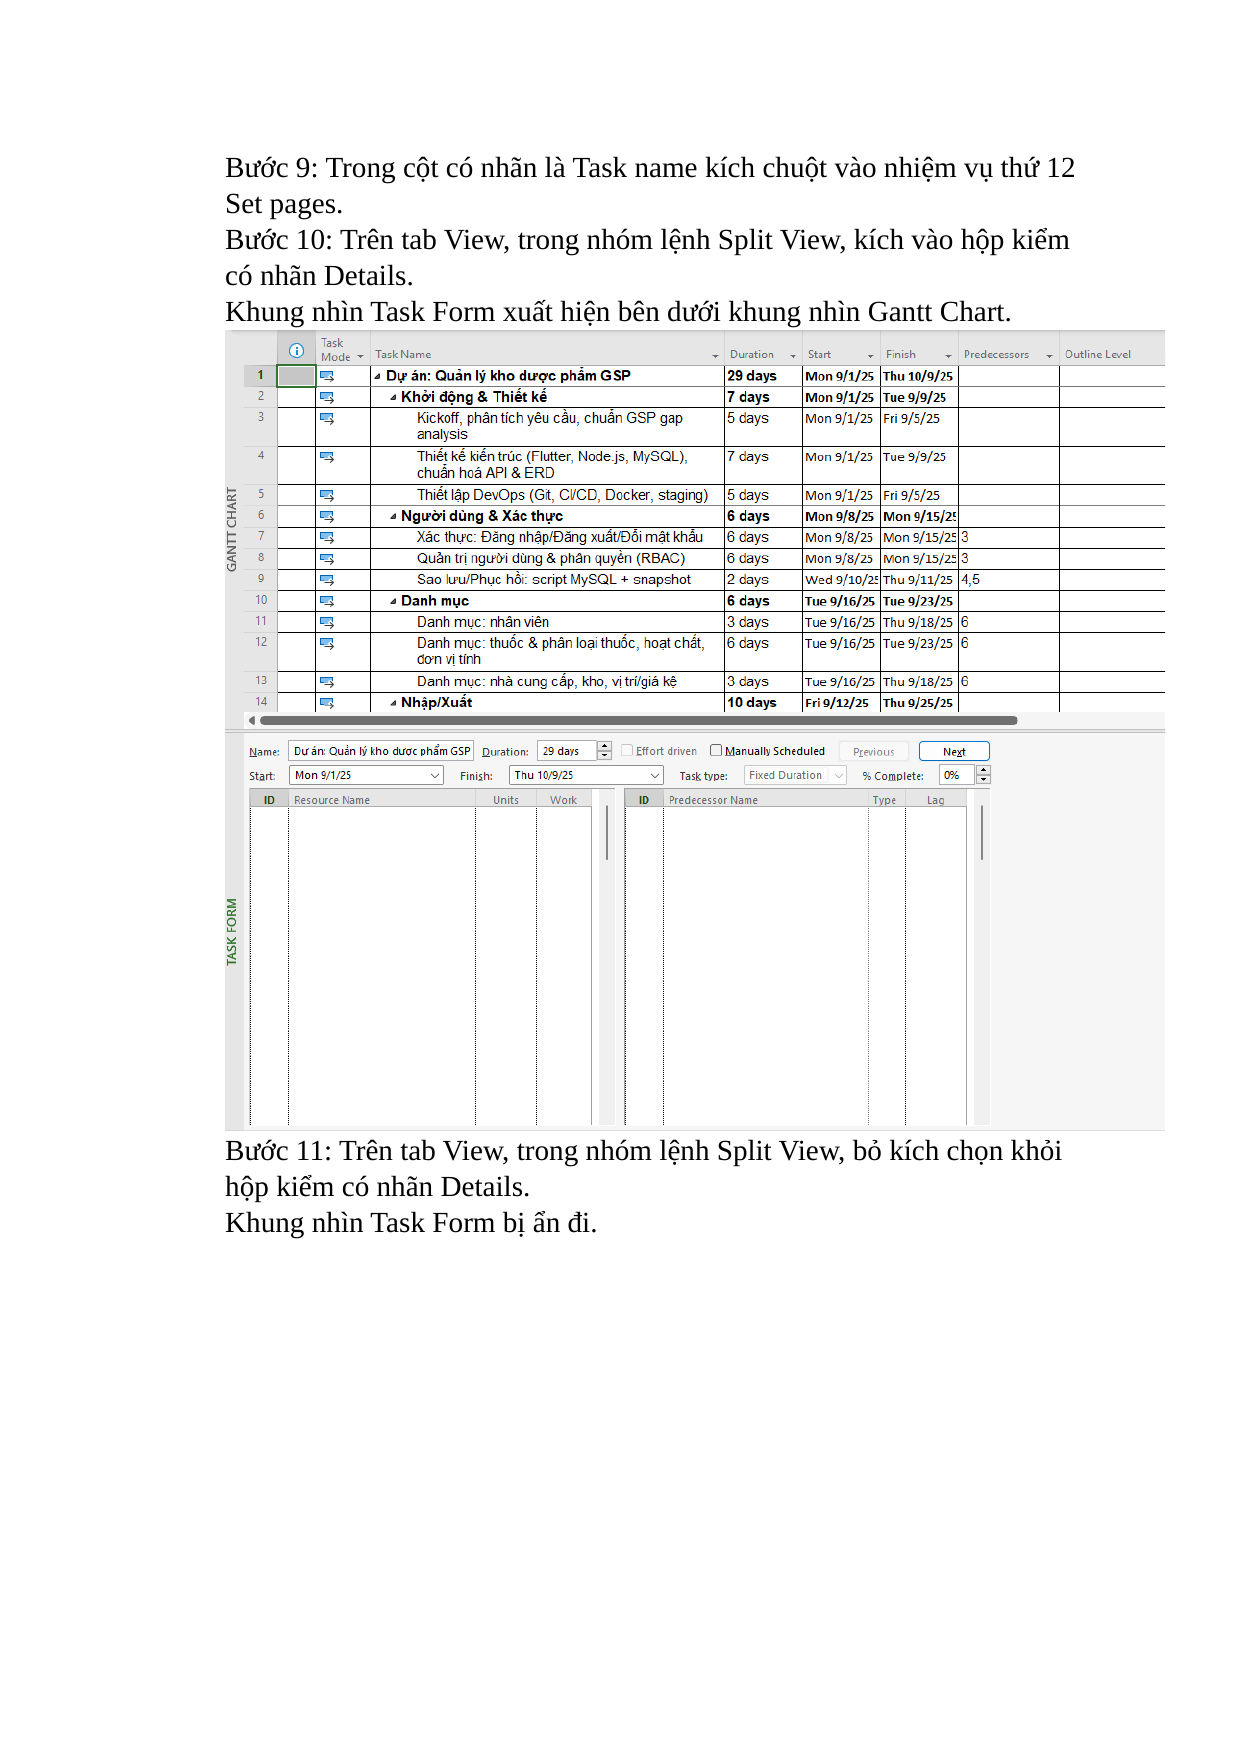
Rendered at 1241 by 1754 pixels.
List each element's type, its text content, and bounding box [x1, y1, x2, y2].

list Bước 10: Trên tab View, trong nhóm lệnh Split View, kích vào hộp kiểm có nhãn Details. [225, 222, 1090, 292]
list Bước 9: Trong cột có nhãn là Task name kích chuột vào nhiệm vụ thứ 12 Set pages. [225, 150, 1090, 220]
list Bước 11: Trên tab View, trong nhóm lệnh Split View, bỏ kích chọn khỏi hộp kiểm có nhãn Details. [225, 1133, 1090, 1203]
list Khung nhìn Task Form bị ẩn đi. [225, 1205, 1090, 1239]
list Khung nhìn Task Form xuất hiện bên dưới khung nhìn Gantt Chart. [225, 294, 1090, 328]
picture [225, 330, 1166, 1131]
